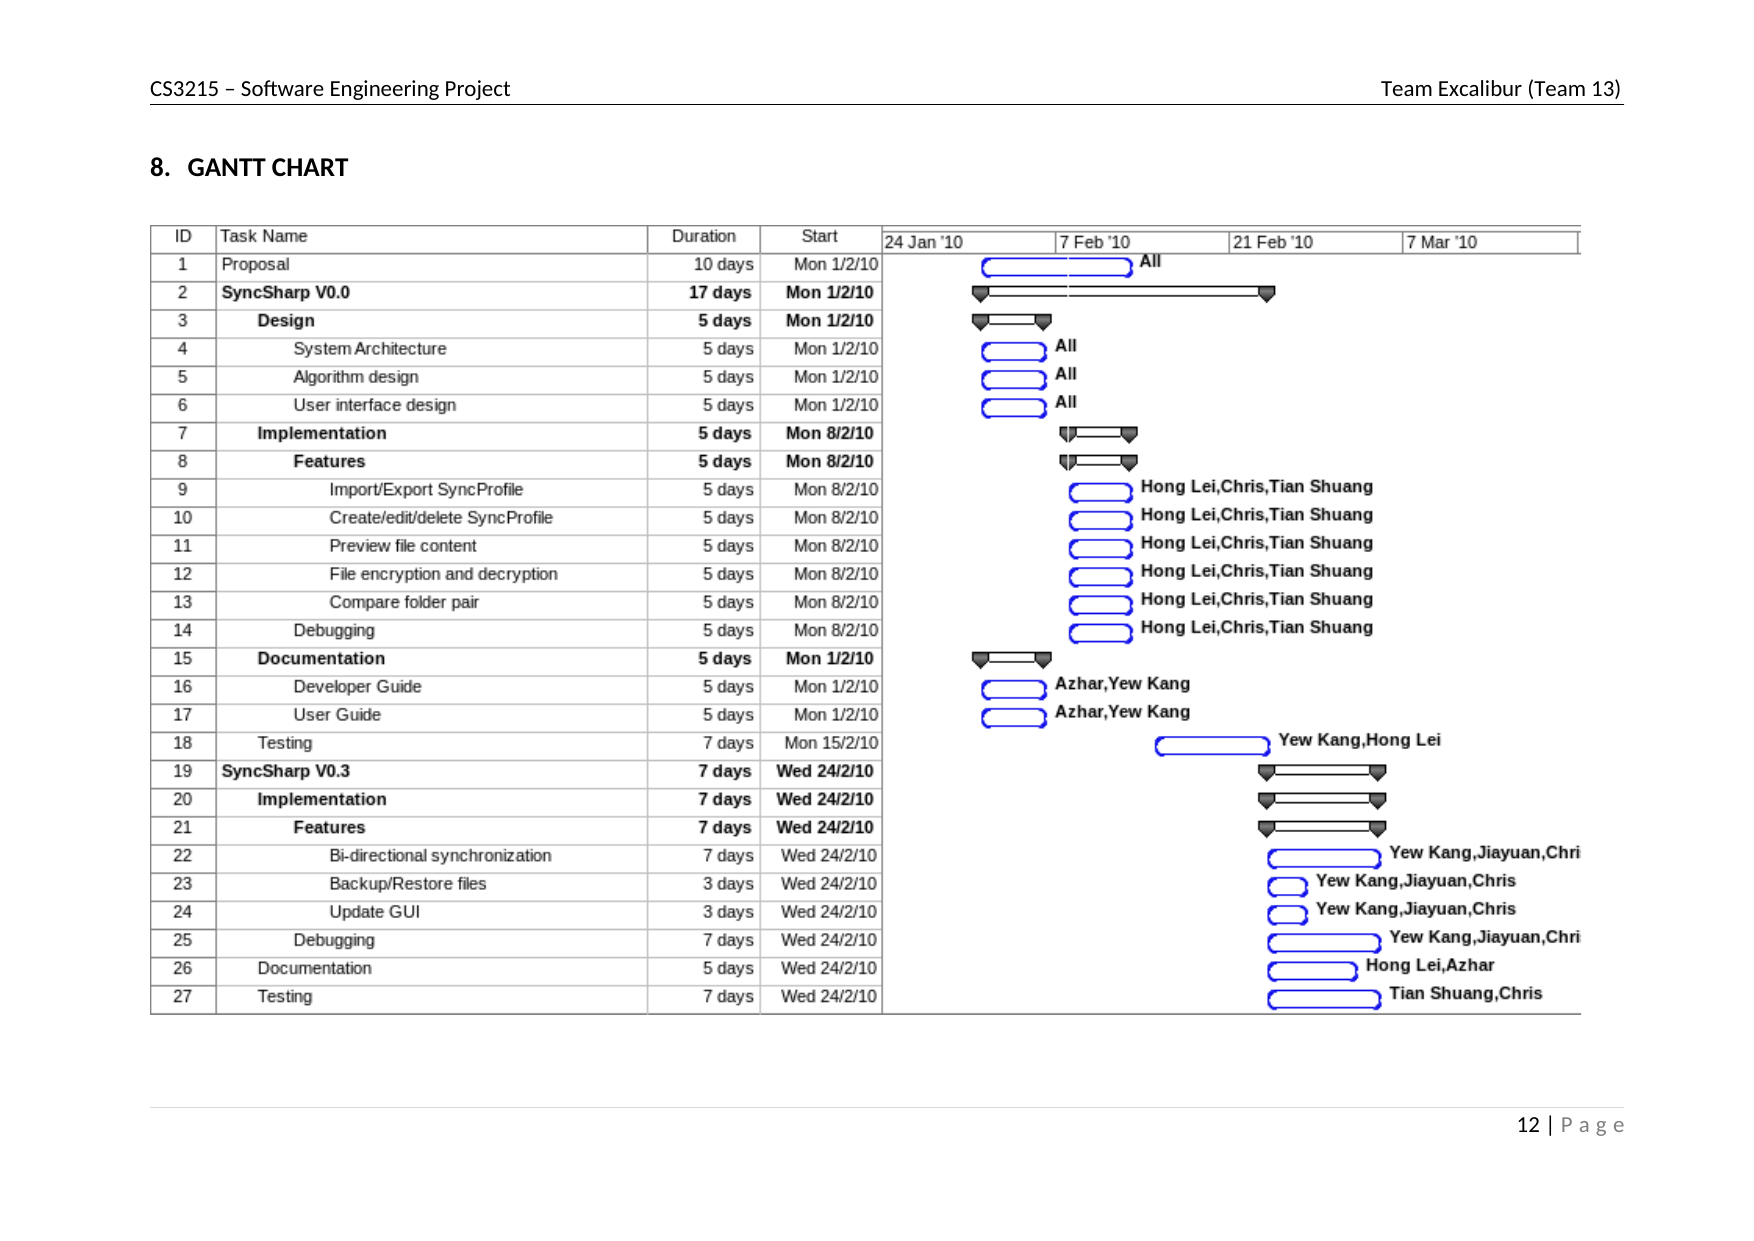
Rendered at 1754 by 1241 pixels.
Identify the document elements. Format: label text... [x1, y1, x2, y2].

list GANTT CHART [150, 150, 1624, 183]
